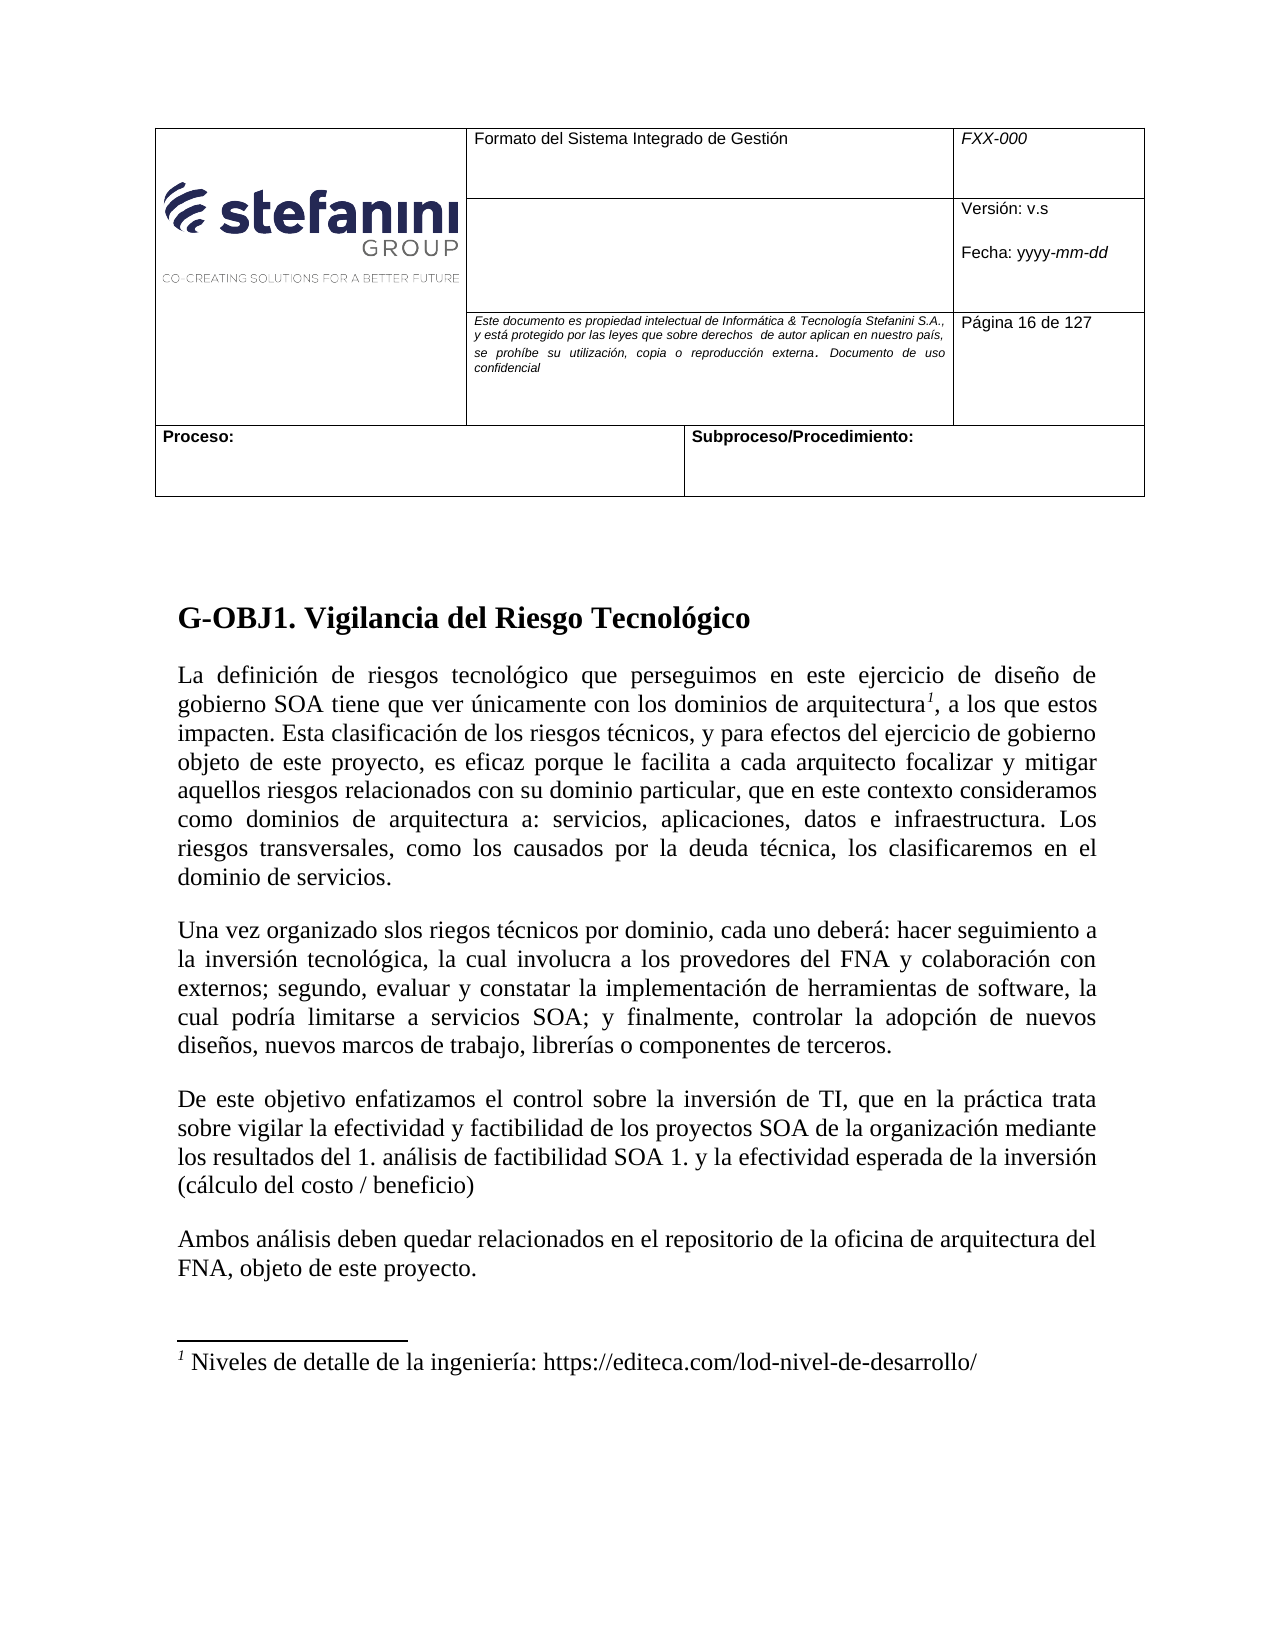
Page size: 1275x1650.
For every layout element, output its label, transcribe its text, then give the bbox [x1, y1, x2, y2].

subtitle G-OBJ1. Vigilancia del Riesgo Tecnológico [177, 599, 1098, 635]
text La definición de riesgos tecnológico que perseguimos en este ejercicio de diseño de gobierno SOA tiene que ver únicamente con los dominios de arquitectura, a los que estos impacten. Esta clasificación de los riesgos técnicos, y para efectos del ejercicio de gobierno objeto de este proyecto, es eficaz porque le facilita a cada arquitecto focalizar y mitigar aquellos riesgos relacionados con su dominio particular, que en este contexto consideramos como dominios de arquitectura a: servicios, aplicaciones, datos e infraestructura. Los riesgos transversales, como los causados por la deuda técnica, los clasificaremos en el dominio de servicios. [177, 660, 1098, 890]
text Una vez organizado slos riegos técnicos por dominio, cada uno deberá: hacer seguimiento a la inversión tecnológica, la cual involucra a los provedores del FNA y colaboración con externos; segundo, evaluar y constatar la implementación de herramientas de software, la cual podría limitarse a servicios SOA; y finalmente, controlar la adopción de nuevos diseños, nuevos marcos de trabajo, librerías o componentes de terceros. [177, 915, 1098, 1059]
text Ambos análisis deben quedar relacionados en el repositorio de la oficina de arquitectura del FNA, objeto de este proyecto. [177, 1224, 1098, 1282]
text De este objetivo enfatizamos el control sobre la inversión de TI, que en la práctica trata sobre vigilar la efectividad y factibilidad de los proyectos SOA de la organización mediante los resultados del 1. análisis de factibilidad SOA 1. y la efectividad esperada de la inversión (cálculo del costo / beneficio) [177, 1084, 1098, 1199]
picture [162, 182, 460, 286]
